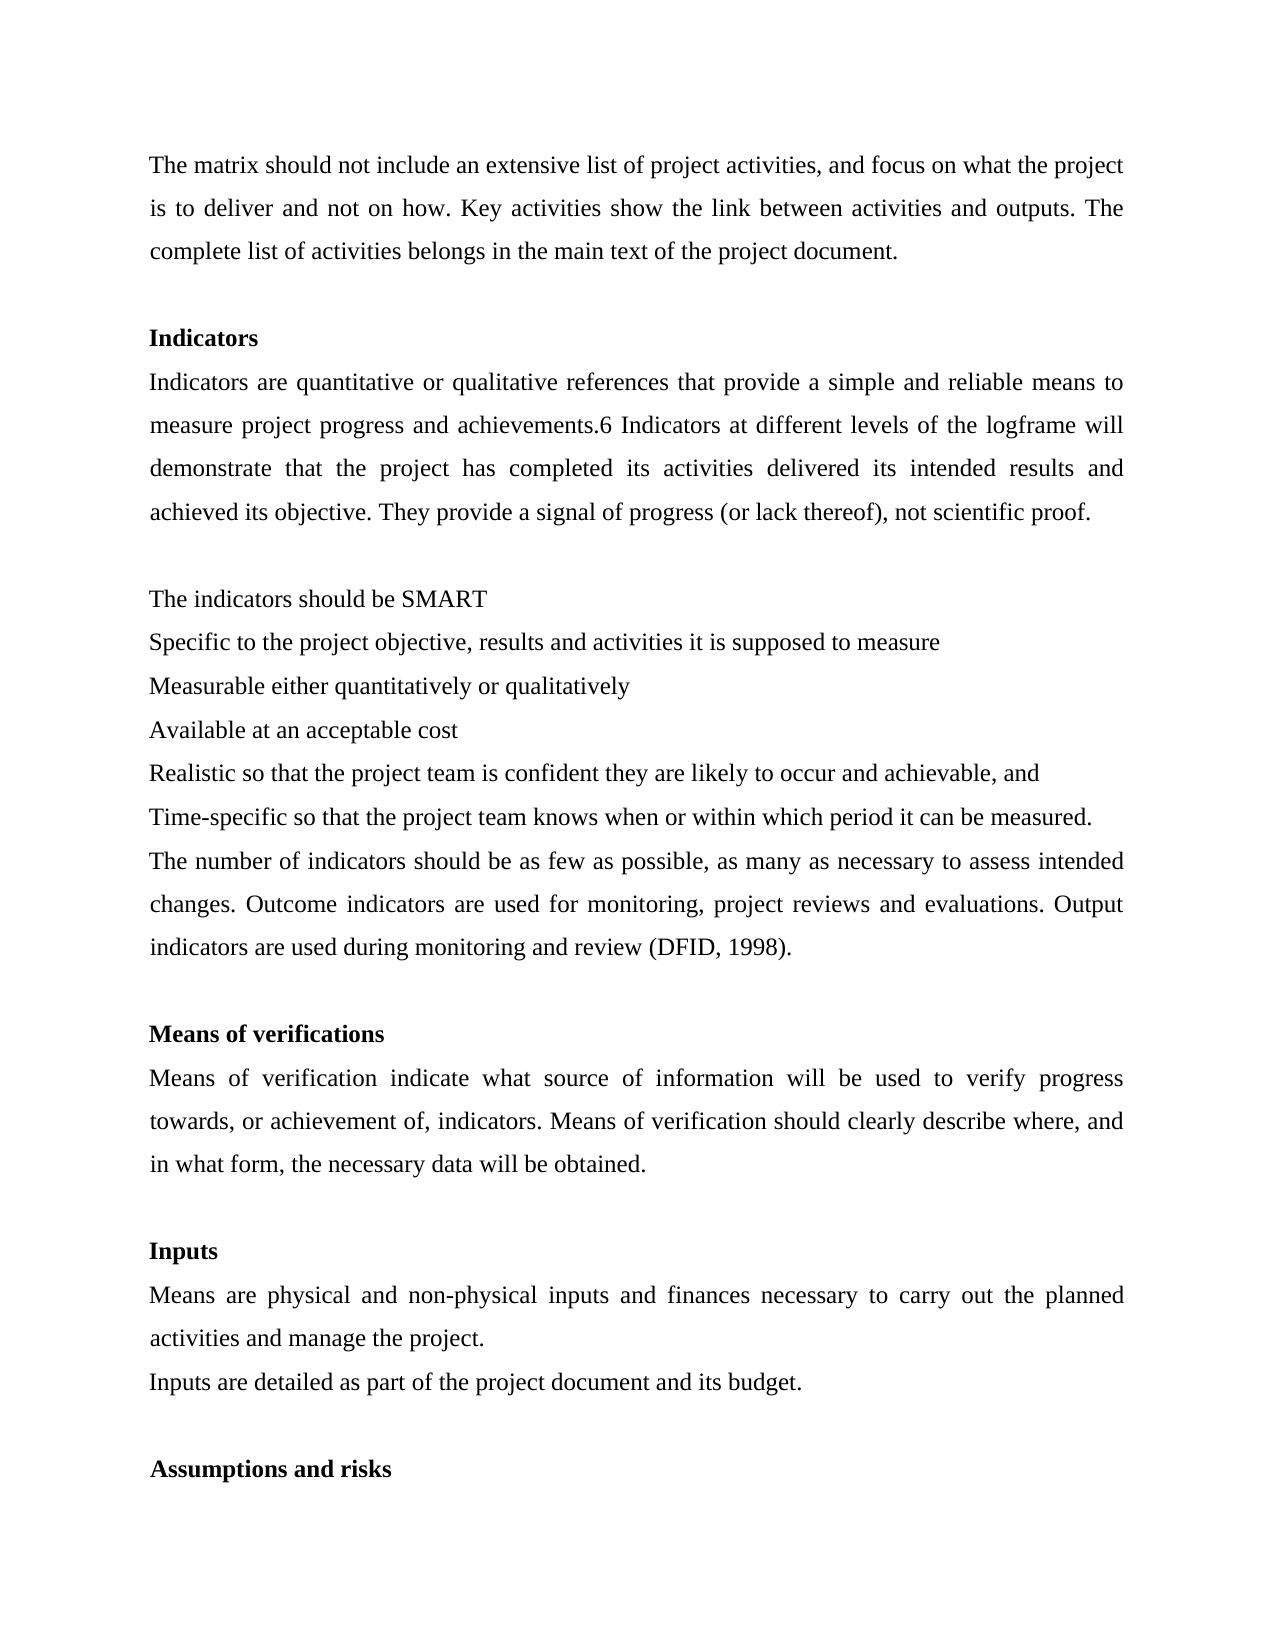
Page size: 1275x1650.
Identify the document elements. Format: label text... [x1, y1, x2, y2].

text The number of indicators should be as few as possible, as many as necessary to assess intended changes. Outcome indicators are used for monitoring, project reviews and evaluations. Output indicators are used during monitoring and review (DFID, 1998). [148, 846, 1125, 961]
text Inputs are detailed as part of the project document and its budget. [148, 1367, 1125, 1396]
text Means of verification indicate what source of information will be used to verify progress towards, or achievement of, indicators. Means of verification should clearly describe where, and in what form, the necessary data will be obtained. [148, 1063, 1125, 1178]
text The indicators should be SMART [148, 584, 1125, 613]
text Indicators are quantitative or qualitative references that provide a simple and reliable means to measure project progress and achievements.6 Indicators at different levels of the logframe will demonstrate that the project has completed its activities delivered its intended results and achieved its objective. They provide a signal of progress (or lack thereof), not scientific proof. [148, 367, 1125, 525]
text Realistic so that the project team is confident they are likely to occur and achievable, and [148, 758, 1125, 787]
text Indicators [148, 323, 1125, 352]
text Means are physical and non-physical inputs and finances necessary to carry out the planned activities and manage the project. [148, 1280, 1125, 1352]
text Measurable either quantitatively or qualitatively [148, 671, 1125, 700]
text Time-specific so that the project team knows when or within which period it can be measured. [148, 802, 1125, 831]
text Specific to the project objective, results and activities it is supposed to measure [148, 627, 1125, 656]
text Means of verifications [148, 1019, 1125, 1048]
text The matrix should not include an extensive list of project activities, and focus on what the project is to deliver and not on how. Key activities show the link between activities and outputs. The complete list of activities belongs in the main text of the project document. [148, 150, 1125, 265]
text Assumptions and risks [150, 1454, 1125, 1483]
text Inputs [148, 1236, 1125, 1265]
text Available at an acceptable cost [148, 715, 1125, 743]
